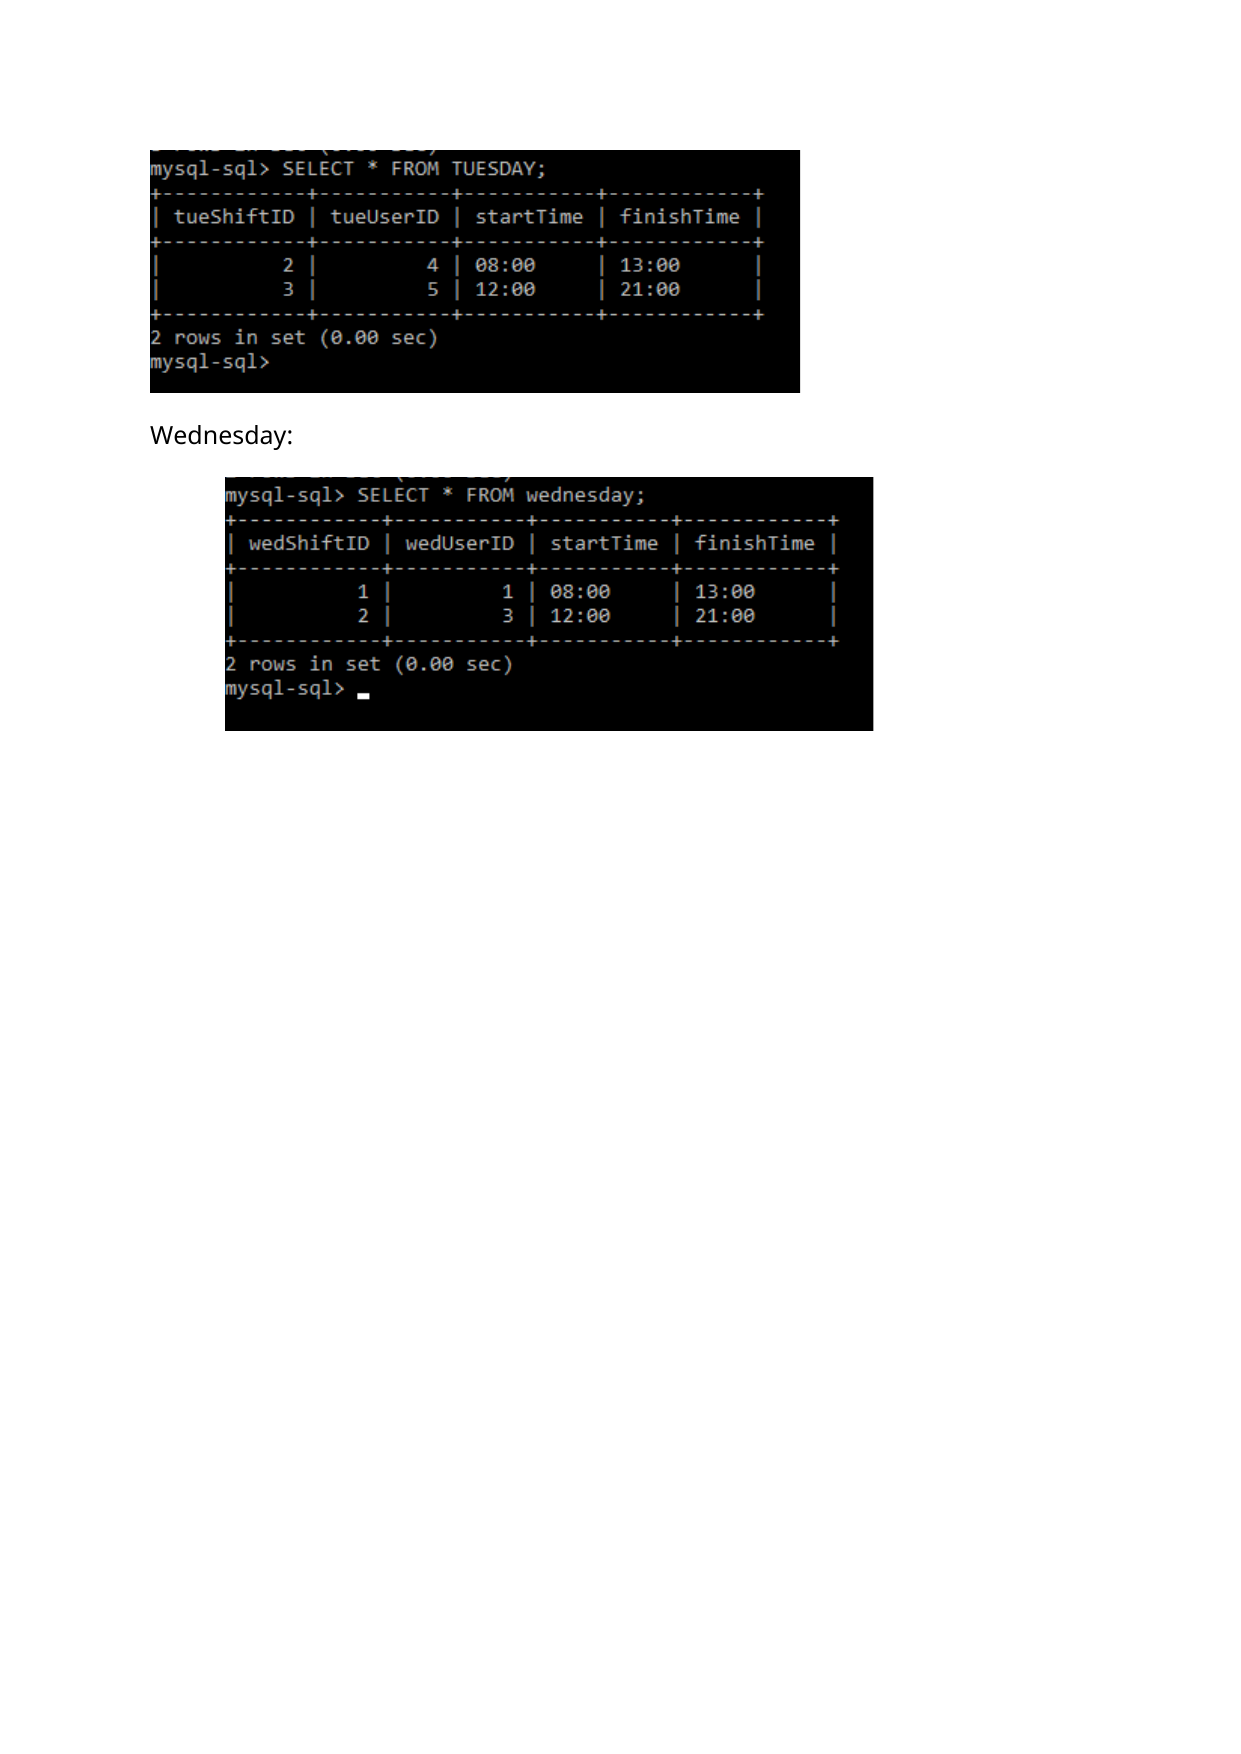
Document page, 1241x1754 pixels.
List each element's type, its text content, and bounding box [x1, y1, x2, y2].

picture [225, 477, 874, 731]
text Wednesday: [150, 418, 1090, 452]
picture [150, 150, 800, 393]
